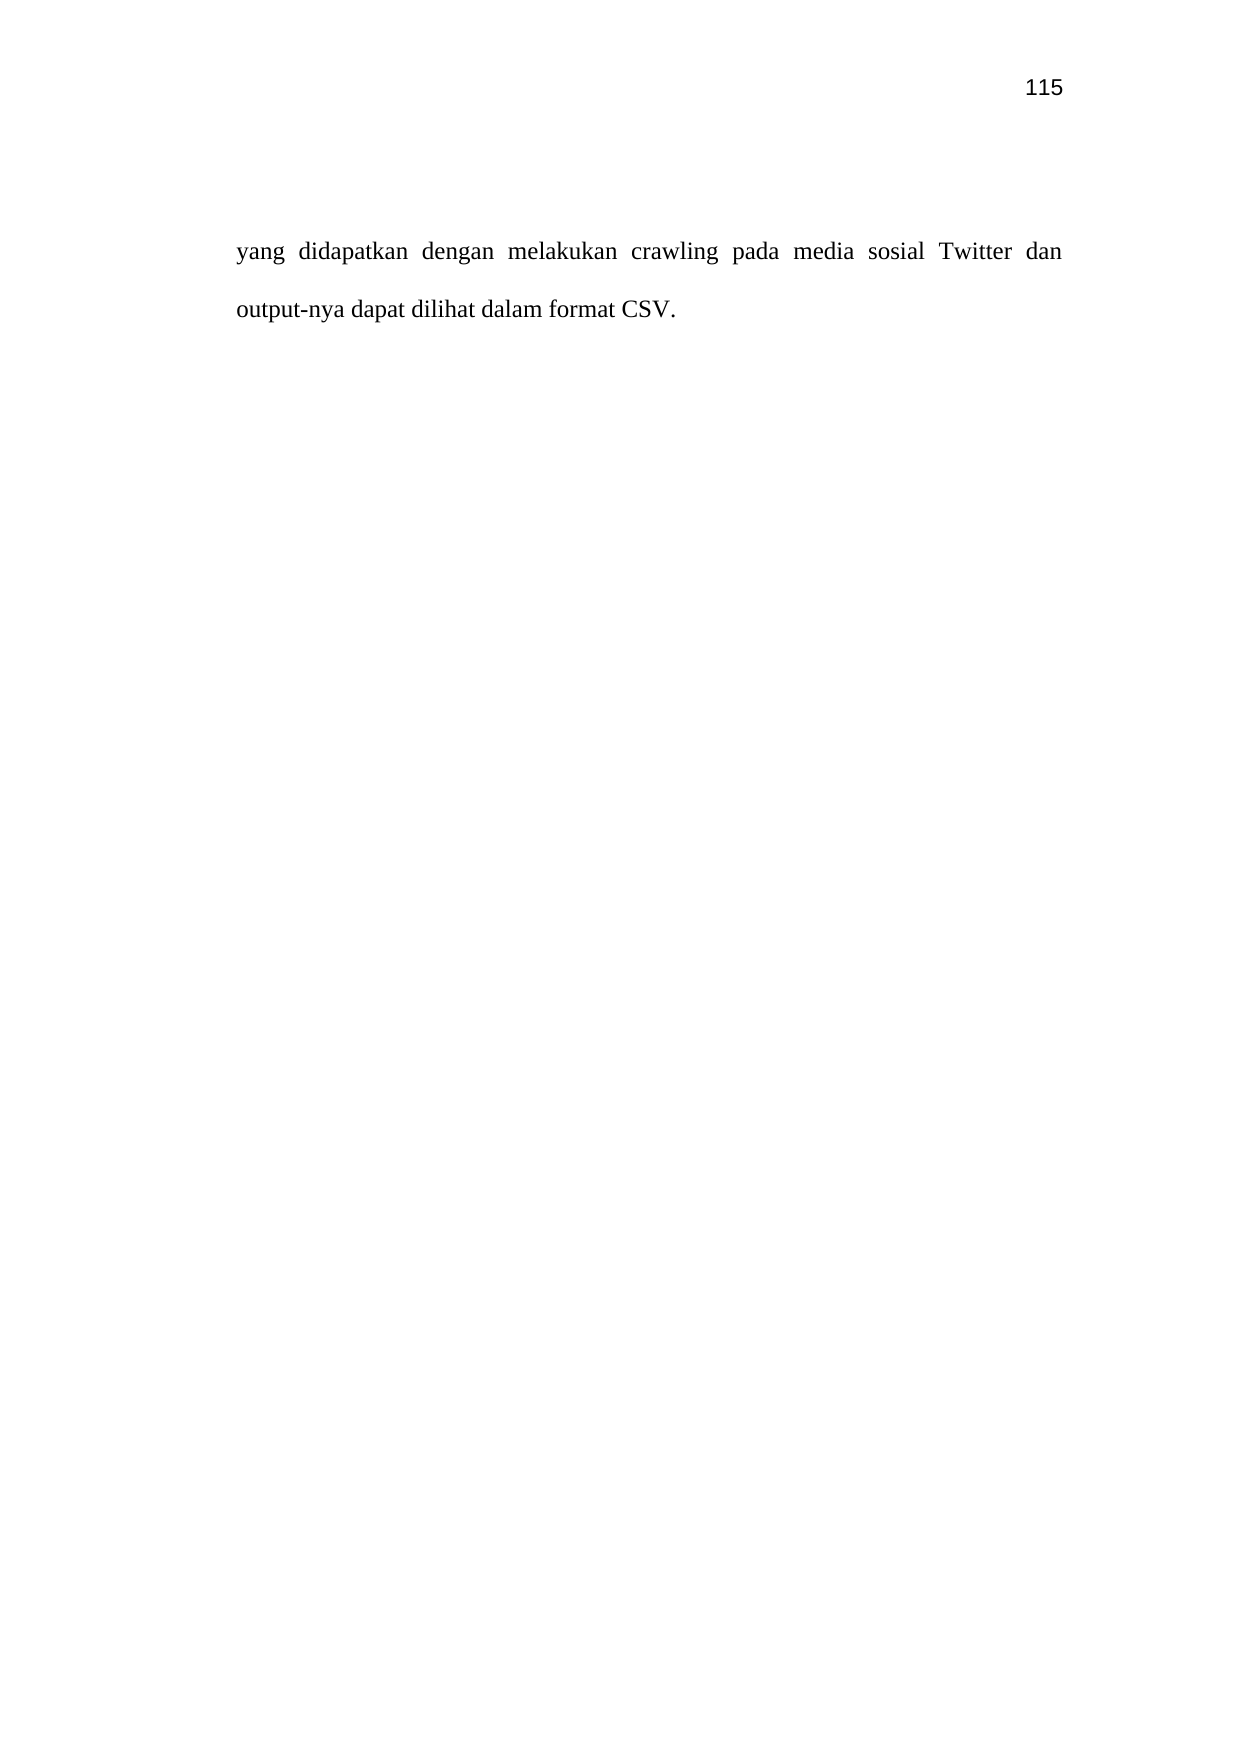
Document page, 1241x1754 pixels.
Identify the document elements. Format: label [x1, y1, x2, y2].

text [236, 236, 1063, 322]
